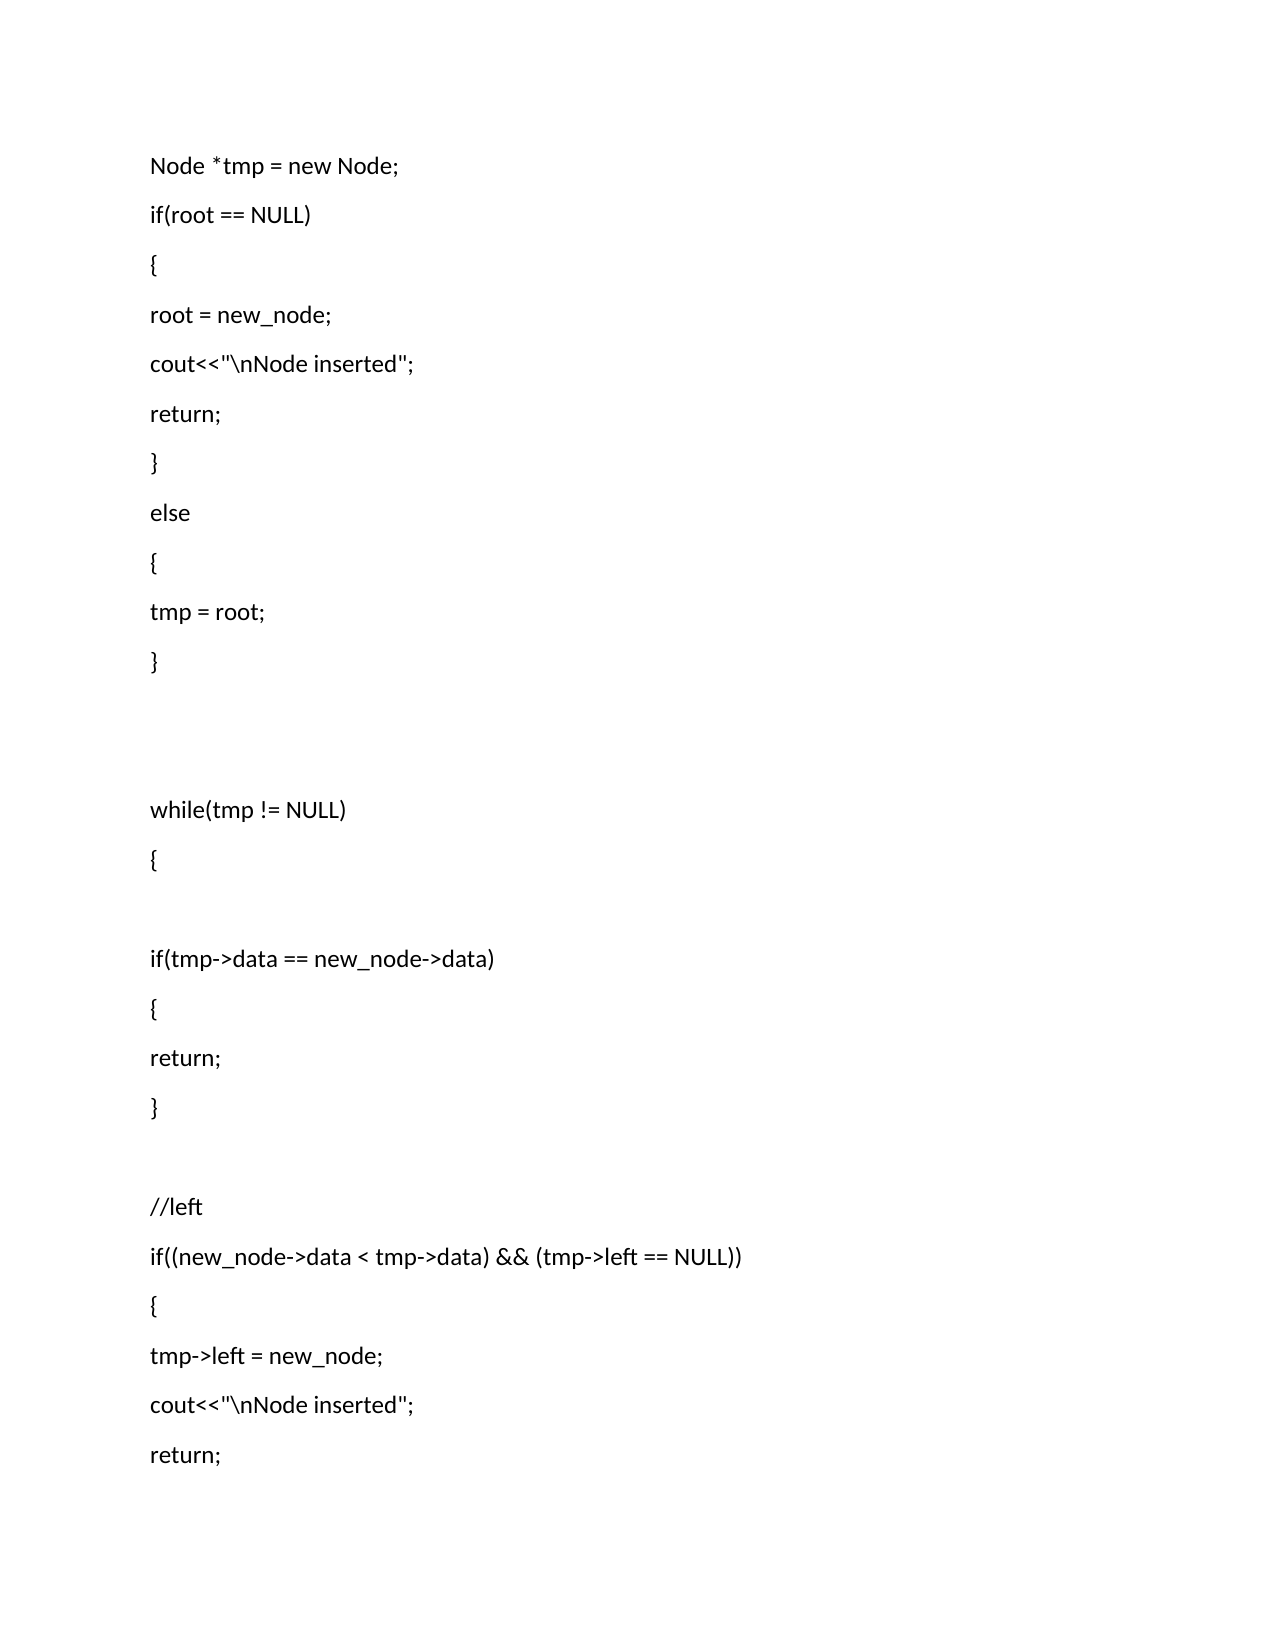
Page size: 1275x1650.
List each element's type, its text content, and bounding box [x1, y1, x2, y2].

text } [150, 447, 1125, 478]
text Node *tmp = new Node; [150, 150, 1125, 181]
text cout<<"\nNode inserted"; [150, 348, 1125, 379]
text cout<<"\nNode inserted"; [150, 1389, 1125, 1420]
text return; [150, 398, 1125, 428]
text //left [150, 1191, 1125, 1222]
text if(root == NULL) [150, 199, 1125, 230]
text else [150, 497, 1125, 528]
text { [150, 547, 1125, 577]
text { [150, 1290, 1125, 1321]
text { [150, 993, 1125, 1023]
text } [150, 646, 1125, 676]
text if((new_node->data < tmp->data) && (tmp->left == NULL)) [150, 1241, 1125, 1271]
text } [150, 1092, 1125, 1123]
text return; [150, 1439, 1125, 1470]
text while(tmp != NULL) [150, 794, 1125, 825]
text return; [150, 1042, 1125, 1073]
text { [150, 249, 1125, 280]
text { [150, 844, 1125, 875]
text root = new_node; [150, 299, 1125, 329]
text tmp->left = new_node; [150, 1340, 1125, 1371]
text tmp = root; [150, 596, 1125, 627]
text if(tmp->data == new_node->data) [150, 943, 1125, 974]
